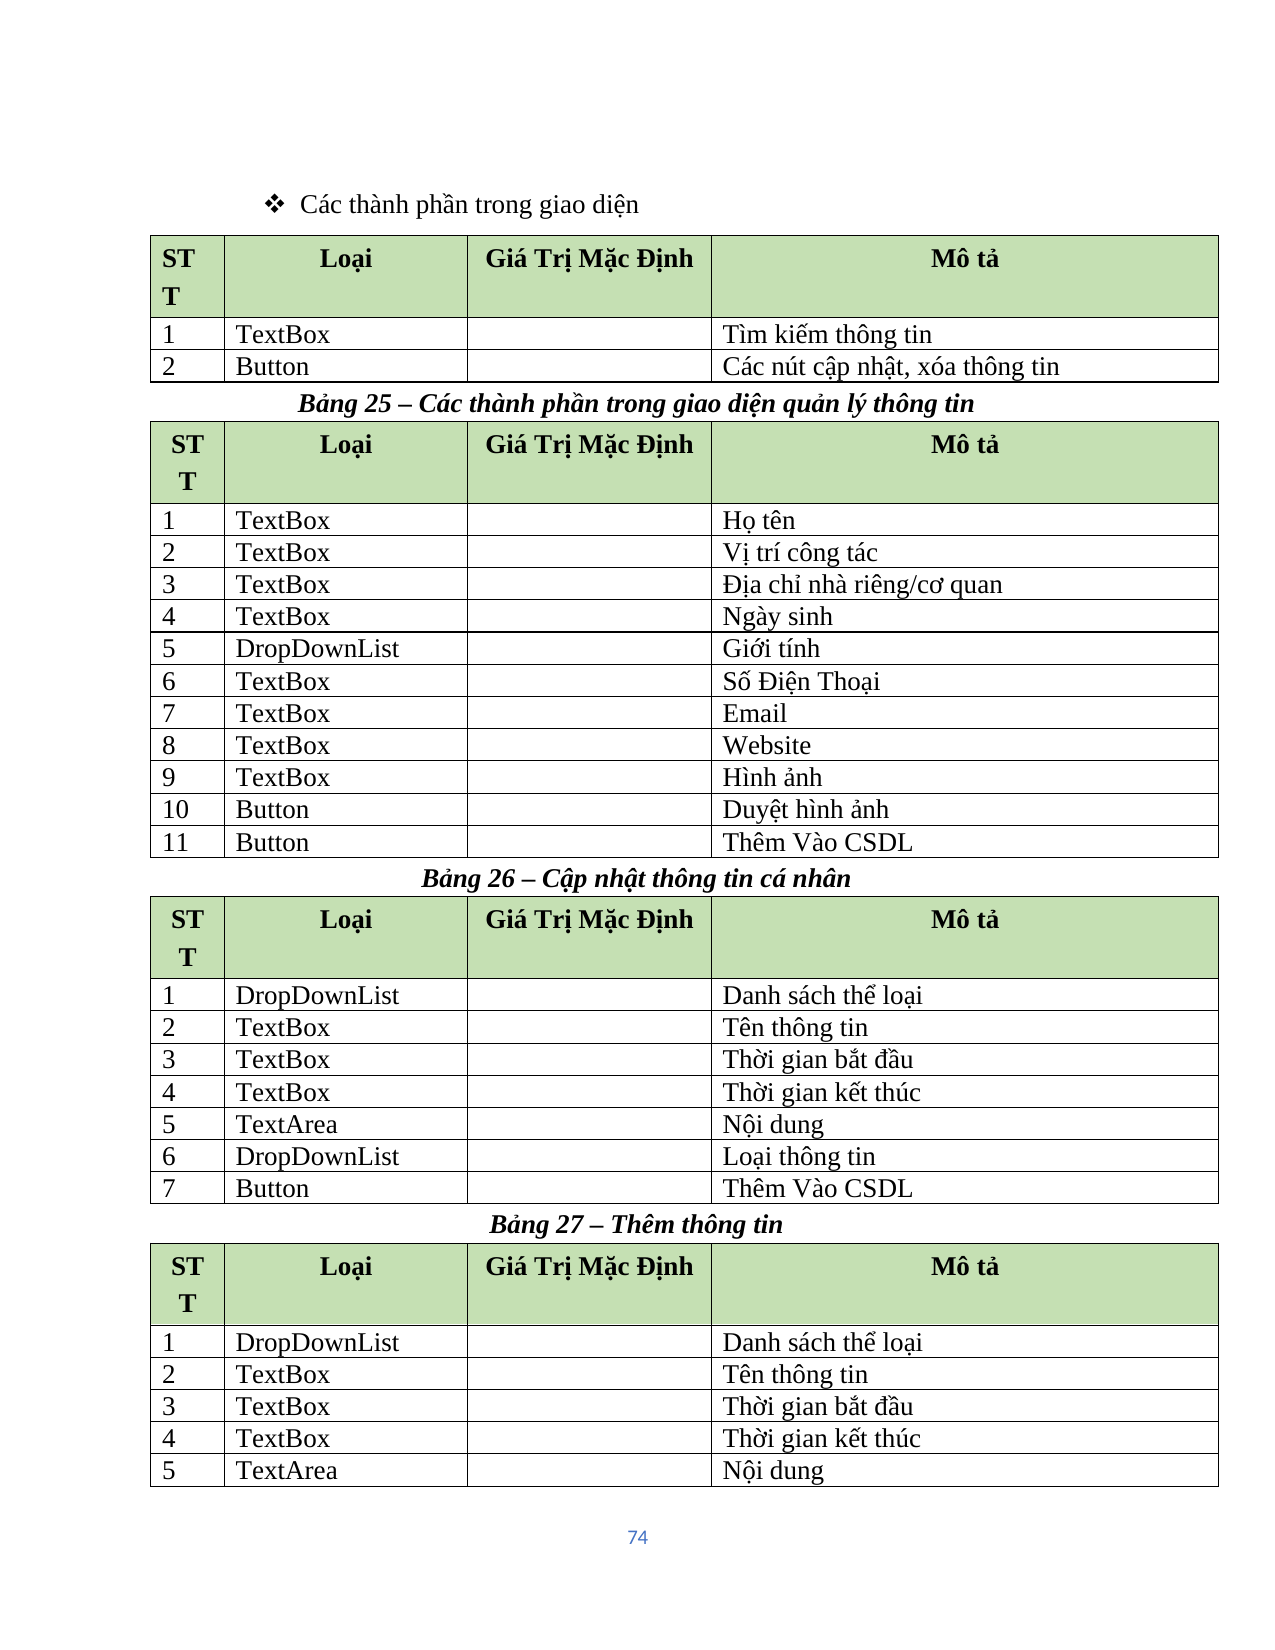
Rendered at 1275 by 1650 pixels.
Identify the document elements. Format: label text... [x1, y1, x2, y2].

subtitle Bảng 26 – Cập nhật thông tin cá nhân [150, 862, 1125, 893]
table_cell 6 [151, 665, 224, 696]
table_cell Nội dung [712, 1108, 1218, 1139]
table_cell [468, 1454, 711, 1486]
table_cell TextBox [225, 761, 467, 792]
table_cell 5 [151, 633, 224, 664]
table_cell TextBox [225, 1076, 467, 1107]
table_cell [468, 1011, 711, 1042]
table_header STT [151, 422, 224, 503]
table_header Mô tả [712, 236, 1218, 317]
table_cell 11 [151, 826, 224, 857]
table_cell 3 [151, 1390, 224, 1421]
table_cell [468, 1422, 711, 1453]
table_cell TextBox [225, 536, 467, 567]
table_cell TextBox [225, 1422, 467, 1453]
table_cell 5 [151, 1454, 224, 1486]
table_cell 8 [151, 729, 224, 760]
table_cell Ngày sinh [712, 600, 1218, 631]
table_cell Địa chỉ nhà riêng/cơ quan [712, 568, 1218, 599]
table_cell [468, 729, 711, 760]
table_header STT [151, 897, 224, 978]
table_cell Danh sách thể loại [712, 1326, 1218, 1357]
table_cell DropDownList [225, 633, 467, 664]
table_cell 7 [151, 1172, 224, 1203]
table_cell Duyệt hình ảnh [712, 794, 1218, 824]
table_cell [468, 1358, 711, 1389]
table_header Loại [225, 1244, 467, 1324]
table_cell 6 [151, 1140, 224, 1171]
table_cell 9 [151, 761, 224, 792]
table_cell Tên thông tin [712, 1358, 1218, 1389]
table_cell Tên thông tin [712, 1011, 1218, 1042]
table_cell [468, 504, 711, 535]
table_cell 1 [151, 504, 224, 535]
table_cell [468, 1108, 711, 1139]
table_cell [468, 536, 711, 567]
table_cell Button [225, 826, 467, 857]
table_cell 4 [151, 1076, 224, 1107]
table_cell Button [225, 350, 467, 381]
table_cell TextArea [225, 1108, 467, 1139]
table_header Mô tả [712, 422, 1218, 503]
table_cell TextBox [225, 600, 467, 631]
table_header Giá Trị Mặc Định [468, 897, 711, 978]
table_cell Thêm Vào CSDL [712, 1172, 1218, 1203]
table_cell TextBox [225, 504, 467, 535]
table_cell Thời gian kết thúc [712, 1076, 1218, 1107]
table_cell TextBox [225, 568, 467, 599]
table_header Mô tả [712, 1244, 1218, 1324]
table_cell [468, 1044, 711, 1074]
table_cell 4 [151, 600, 224, 631]
table_cell TextBox [225, 1390, 467, 1421]
table_cell Thêm Vào CSDL [712, 826, 1218, 857]
table_cell 7 [151, 697, 224, 728]
table_cell Email [712, 697, 1218, 728]
table_cell 3 [151, 1044, 224, 1074]
table_header Giá Trị Mặc Định [468, 1244, 711, 1324]
table_cell [468, 600, 711, 631]
subtitle Bảng 27 – Thêm thông tin [150, 1208, 1125, 1240]
table_cell TextBox [225, 1044, 467, 1074]
table_cell Danh sách thể loại [712, 979, 1218, 1010]
table_cell 2 [151, 1358, 224, 1389]
table_cell [468, 318, 711, 349]
table_cell DropDownList [225, 1326, 467, 1357]
table_header Mô tả [712, 897, 1218, 978]
table_cell 10 [151, 794, 224, 824]
table_header Giá Trị Mặc Định [468, 236, 711, 317]
table_cell [468, 697, 711, 728]
table_cell [468, 1140, 711, 1171]
table_cell [468, 568, 711, 599]
table_cell Thời gian bắt đầu [712, 1044, 1218, 1074]
table_cell 2 [151, 350, 224, 381]
table_cell 2 [151, 536, 224, 567]
table_cell 2 [151, 1011, 224, 1042]
table_cell DropDownList [225, 1140, 467, 1171]
table_cell [468, 633, 711, 664]
table_cell Loại thông tin [712, 1140, 1218, 1171]
table_cell DropDownList [225, 979, 467, 1010]
table_cell 1 [151, 979, 224, 1010]
table_cell Tìm kiếm thông tin [712, 318, 1218, 349]
table_header Loại [225, 422, 467, 503]
table_cell TextBox [225, 1011, 467, 1042]
table_cell TextBox [225, 318, 467, 349]
table_cell TextBox [225, 697, 467, 728]
table_cell Giới tính [712, 633, 1218, 664]
table_header STT [151, 236, 224, 317]
table_header Giá Trị Mặc Định [468, 422, 711, 503]
table_cell [468, 1390, 711, 1421]
table_cell Thời gian kết thúc [712, 1422, 1218, 1453]
table_cell Họ tên [712, 504, 1218, 535]
table_cell Hình ảnh [712, 761, 1218, 792]
table_cell Button [225, 794, 467, 824]
table_cell [468, 1172, 711, 1203]
table_cell Các nút cập nhật, xóa thông tin [712, 350, 1218, 381]
table_cell [468, 761, 711, 792]
table_cell Vị trí công tác [712, 536, 1218, 567]
table_cell [468, 979, 711, 1010]
table_header STT [151, 1244, 224, 1324]
table_cell 4 [151, 1422, 224, 1453]
table_header Loại [225, 897, 467, 978]
table_cell TextBox [225, 729, 467, 760]
table_cell [468, 350, 711, 381]
table_cell 1 [151, 318, 224, 349]
table_cell 3 [151, 568, 224, 599]
table_cell [468, 1076, 711, 1107]
table_header Loại [225, 236, 467, 317]
table_cell TextBox [225, 665, 467, 696]
table_cell TextArea [225, 1454, 467, 1486]
subtitle Bảng 25 – Các thành phần trong giao diện quản lý thông tin [150, 387, 1125, 418]
table_cell [468, 794, 711, 824]
table_cell Website [712, 729, 1218, 760]
list Các thành phần trong giao diện [262, 188, 1125, 219]
table_cell 5 [151, 1108, 224, 1139]
table_cell [468, 665, 711, 696]
table_cell TextBox [225, 1358, 467, 1389]
table_cell Số Điện Thoại [712, 665, 1218, 696]
table_cell Button [225, 1172, 467, 1203]
table_cell Thời gian bắt đầu [712, 1390, 1218, 1421]
table_cell [468, 826, 711, 857]
table_cell 1 [151, 1326, 224, 1357]
table_cell [468, 1326, 711, 1357]
table_cell Nội dung [712, 1454, 1218, 1486]
